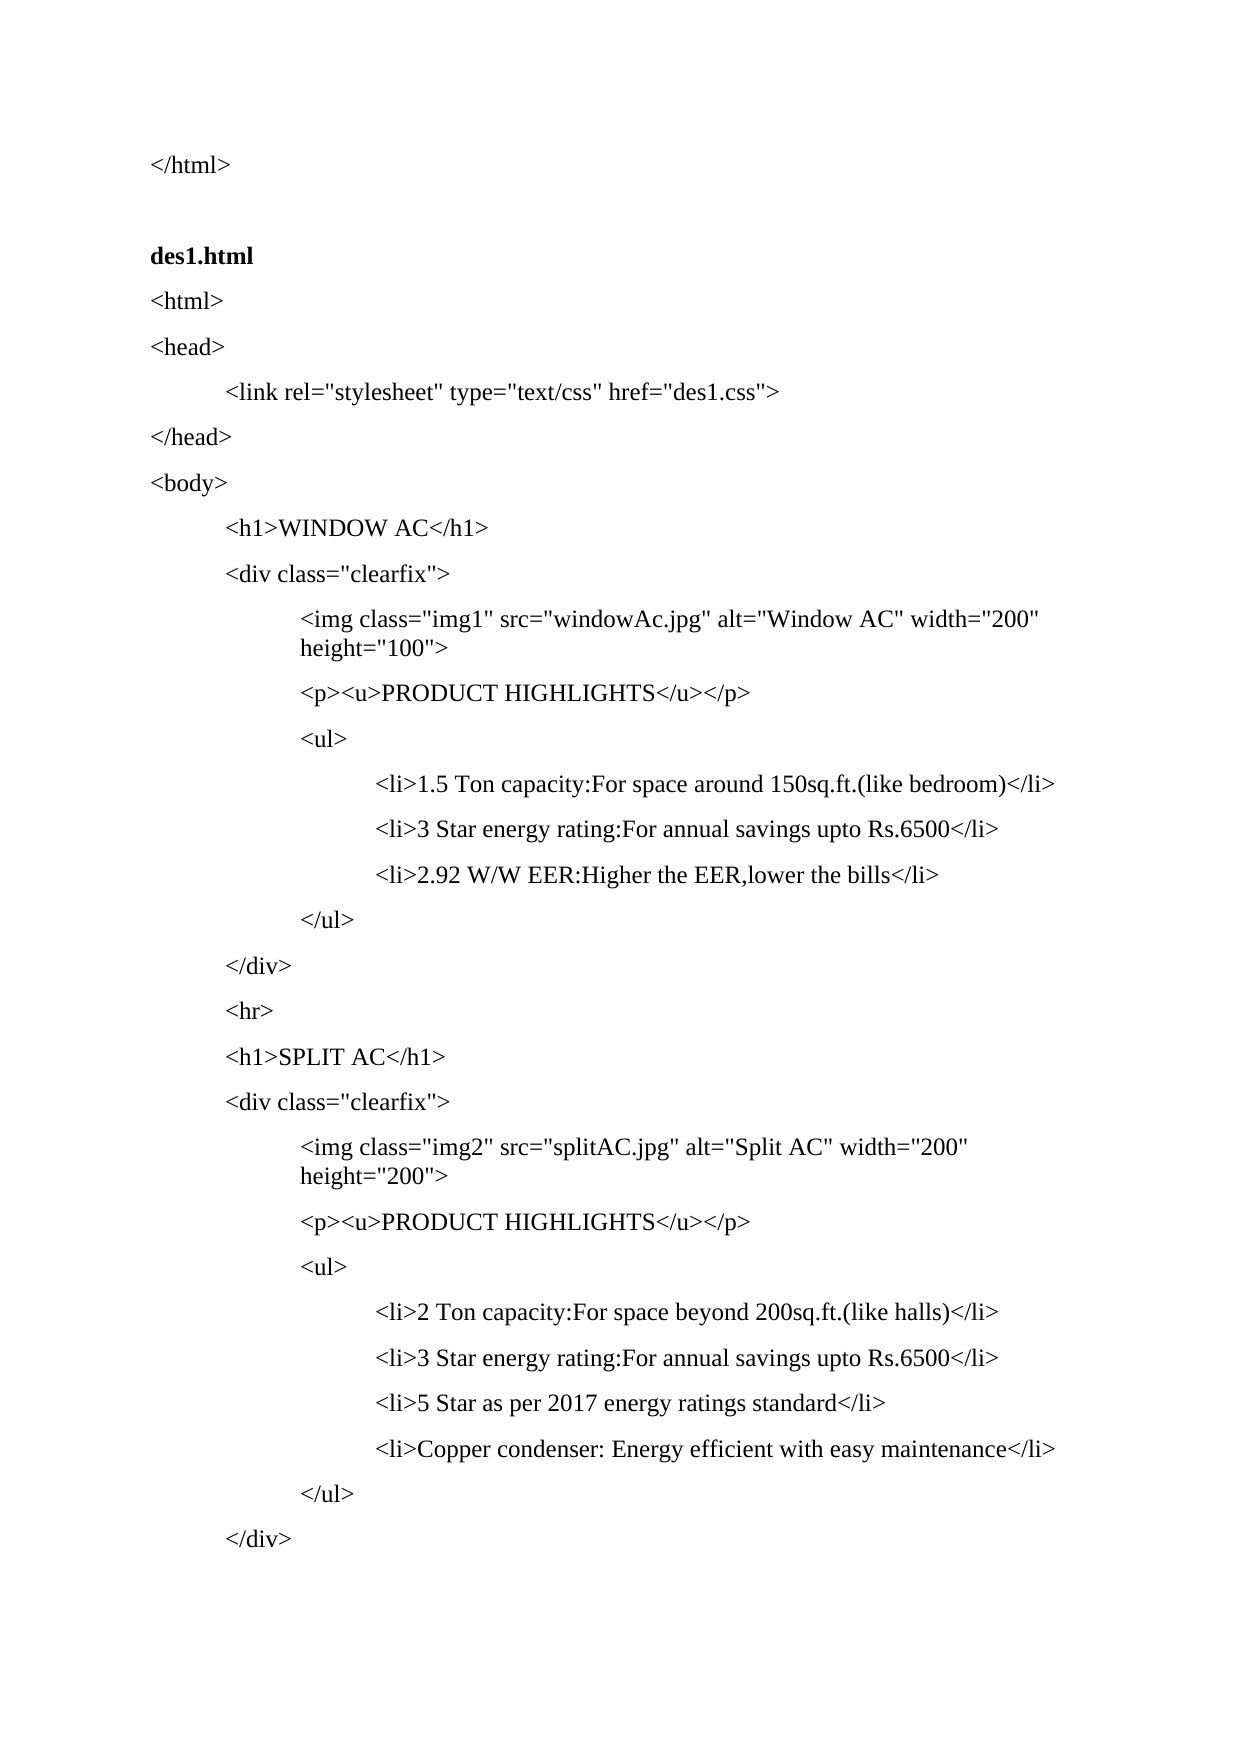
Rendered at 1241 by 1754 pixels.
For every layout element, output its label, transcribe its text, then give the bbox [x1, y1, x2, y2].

text <img class="img1" src="windowAc.jpg" alt="Window AC" width="200" height="100"> [300, 604, 1090, 662]
text <div class="clearfix"> [150, 1087, 1090, 1116]
text </head> [150, 422, 1090, 451]
text <ul> [300, 724, 1090, 752]
text <html> [150, 286, 1090, 315]
text <ul> [300, 1252, 1090, 1281]
text <link rel="stylesheet" type="text/css" href="des1.css"> [150, 377, 1090, 406]
text <li>3 Star energy rating:For annual savings upto Rs.6500</li> [375, 814, 1090, 843]
text <body> [150, 468, 1090, 497]
text des1.html [150, 241, 1090, 269]
text </div> [225, 951, 1090, 979]
text </ul> [300, 1479, 1090, 1508]
text <li>2.92 W/W EER:Higher the EER,lower the bills</li> [375, 860, 1090, 889]
text <li>5 Star as per 2017 energy ratings standard</li> [375, 1388, 1090, 1417]
text </html> [150, 150, 1090, 179]
text <li>Copper condenser: Energy efficient with easy maintenance</li> [375, 1434, 1090, 1462]
text <head> [150, 332, 1090, 360]
text </div> [150, 1524, 1090, 1553]
text <hr> [225, 996, 1090, 1025]
text <h1>WINDOW AC</h1> [150, 513, 1090, 542]
text <img class="img2" src="splitAC.jpg" alt="Split AC" width="200" height="200"> [300, 1132, 1090, 1190]
text <li>1.5 Ton capacity:For space around 150sq.ft.(like bedroom)</li> [375, 769, 1090, 798]
text <div class="clearfix"> [225, 559, 1090, 587]
text <p><u>PRODUCT HIGHLIGHTS</u></p> [300, 1207, 1090, 1235]
text <li>3 Star energy rating:For annual savings upto Rs.6500</li> [375, 1343, 1090, 1372]
text <h1>SPLIT AC</h1> [225, 1042, 1090, 1070]
text <li>2 Ton capacity:For space beyond 200sq.ft.(like halls)</li> [375, 1297, 1090, 1326]
text </ul> [225, 905, 1090, 934]
text <p><u>PRODUCT HIGHLIGHTS</u></p> [300, 678, 1090, 707]
